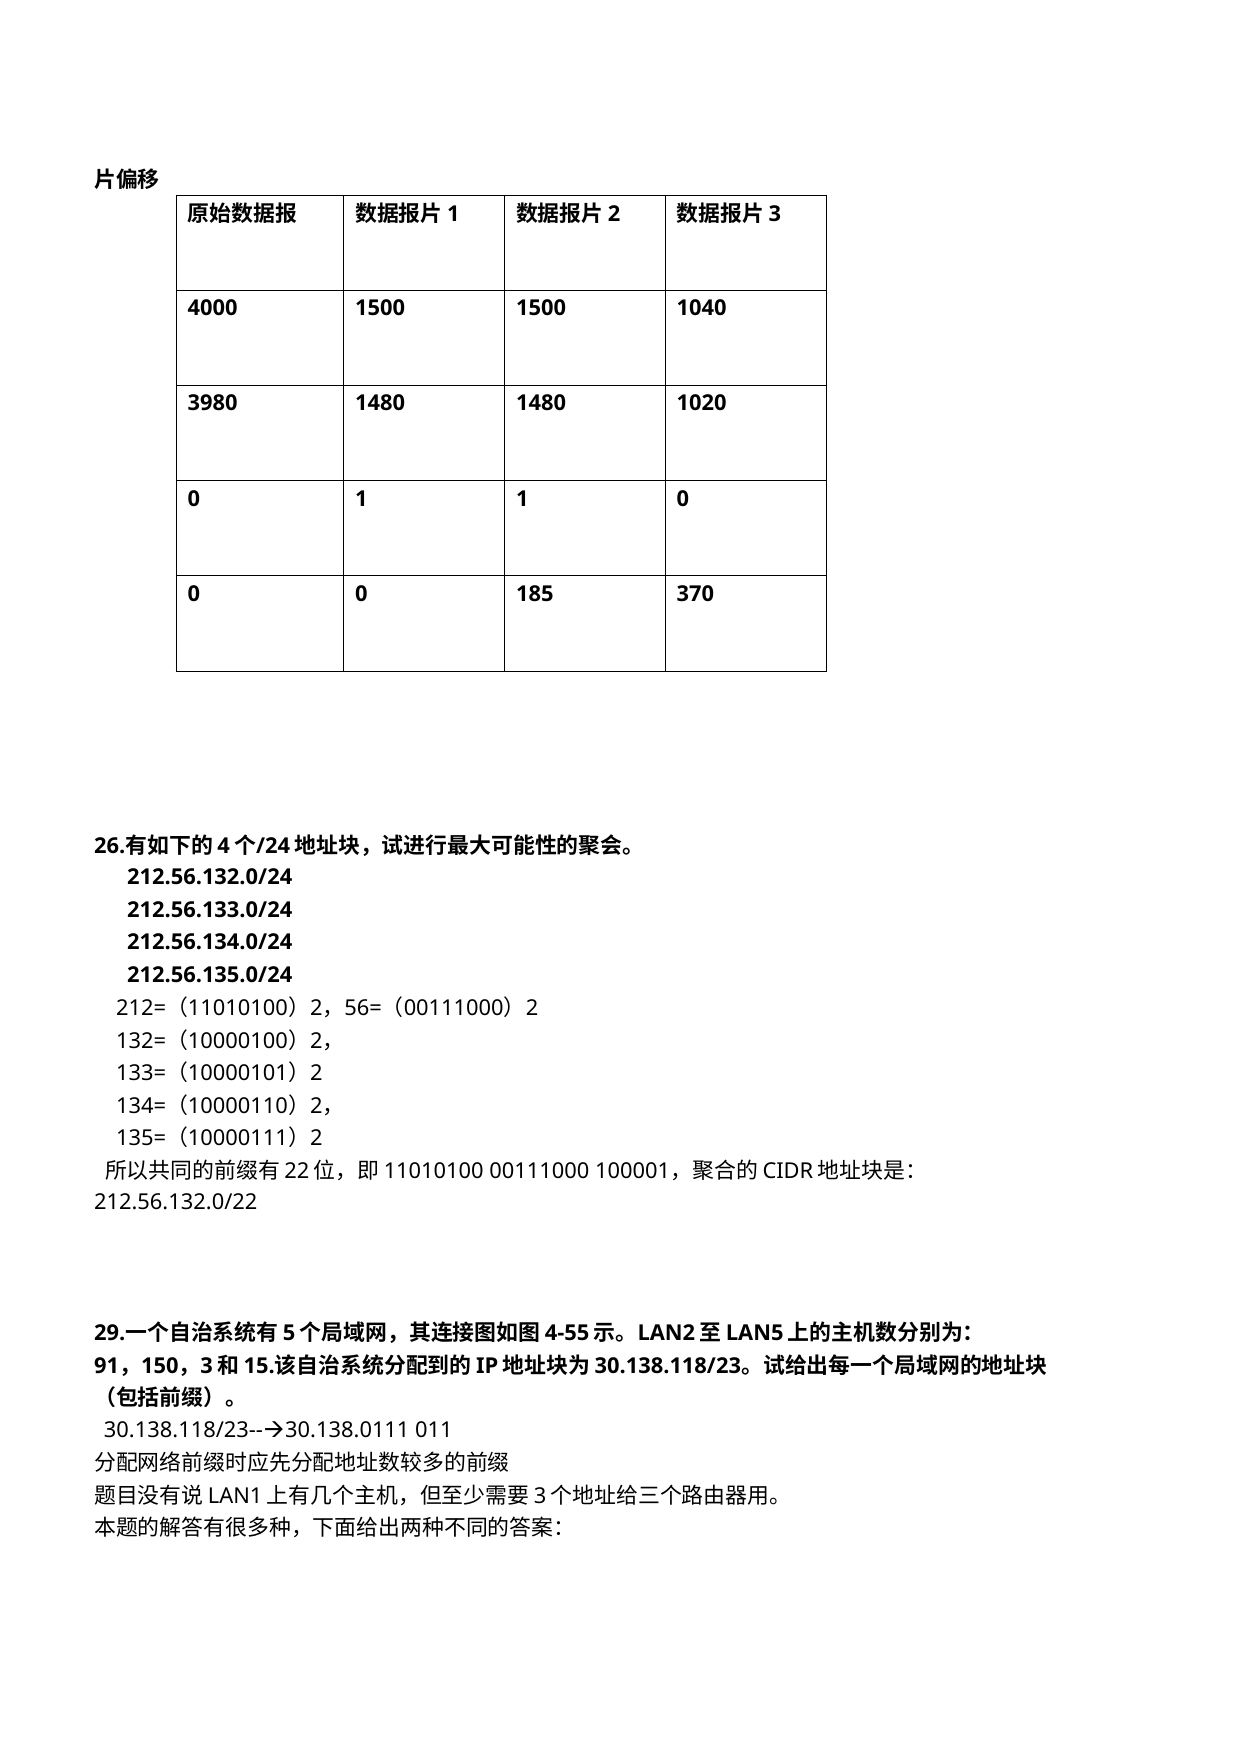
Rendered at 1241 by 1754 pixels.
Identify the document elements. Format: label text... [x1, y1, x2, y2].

table_cell 0 [344, 576, 504, 671]
text 134=（10000110）2， [94, 1087, 1053, 1120]
text 26.有如下的4个/24地址块，试进行最大可能性的聚会。 [94, 827, 1053, 860]
table_header 原始数据报 [177, 196, 343, 290]
text 分配网络前缀时应先分配地址数较多的前缀 [94, 1445, 1053, 1477]
text 212.56.135.0/24 [94, 957, 1053, 990]
text 212.56.132.0/24 [94, 860, 1053, 892]
table_header 数据报片1 [344, 196, 504, 290]
table_cell 1020 [666, 386, 826, 480]
text 212=（11010100）2，56=（00111000）2 [94, 990, 1053, 1022]
table_cell 1480 [344, 386, 504, 480]
text 所以共同的前缀有22位，即11010100 00111000 100001，聚合的CIDR地址块是：212.56.132.0/22 [94, 1152, 1053, 1217]
text 题目没有说LAN1上有几个主机，但至少需要3个地址给三个路由器用。 [94, 1477, 1053, 1510]
table_cell 185 [505, 576, 665, 671]
text 29.一个自治系统有5个局域网，其连接图如图4-55示。LAN2至LAN5上的主机数分别为：91，150，3和15.该自治系统分配到的IP地址块为30.138.118/23。试给出每一个局域网的地址块（包括前缀）。 [94, 1315, 1053, 1412]
table_header 数据报片3 [666, 196, 826, 290]
text 212.56.134.0/24 [94, 925, 1053, 957]
table_cell 0 [666, 481, 826, 575]
text 片偏移 [94, 162, 1053, 194]
table_header 数据报片2 [505, 196, 665, 290]
table_cell 370 [666, 576, 826, 671]
table_cell 1500 [344, 291, 504, 385]
text 本题的解答有很多种，下面给出两种不同的答案： [94, 1510, 1053, 1542]
table_cell 1500 [505, 291, 665, 385]
table_cell 1480 [505, 386, 665, 480]
text 30.138.118/23--30.138.0111 011 [94, 1412, 1053, 1445]
table_cell 1 [344, 481, 504, 575]
table_cell 1040 [666, 291, 826, 385]
text 135=（10000111）2 [94, 1120, 1053, 1152]
text 212.56.133.0/24 [94, 892, 1053, 925]
table_cell 0 [177, 576, 343, 671]
text 132=（10000100）2， [94, 1022, 1053, 1055]
table_cell 4000 [177, 291, 343, 385]
table_cell 0 [177, 481, 343, 575]
text 133=（10000101）2 [94, 1055, 1053, 1087]
table_cell 1 [505, 481, 665, 575]
table_cell 3980 [177, 386, 343, 480]
